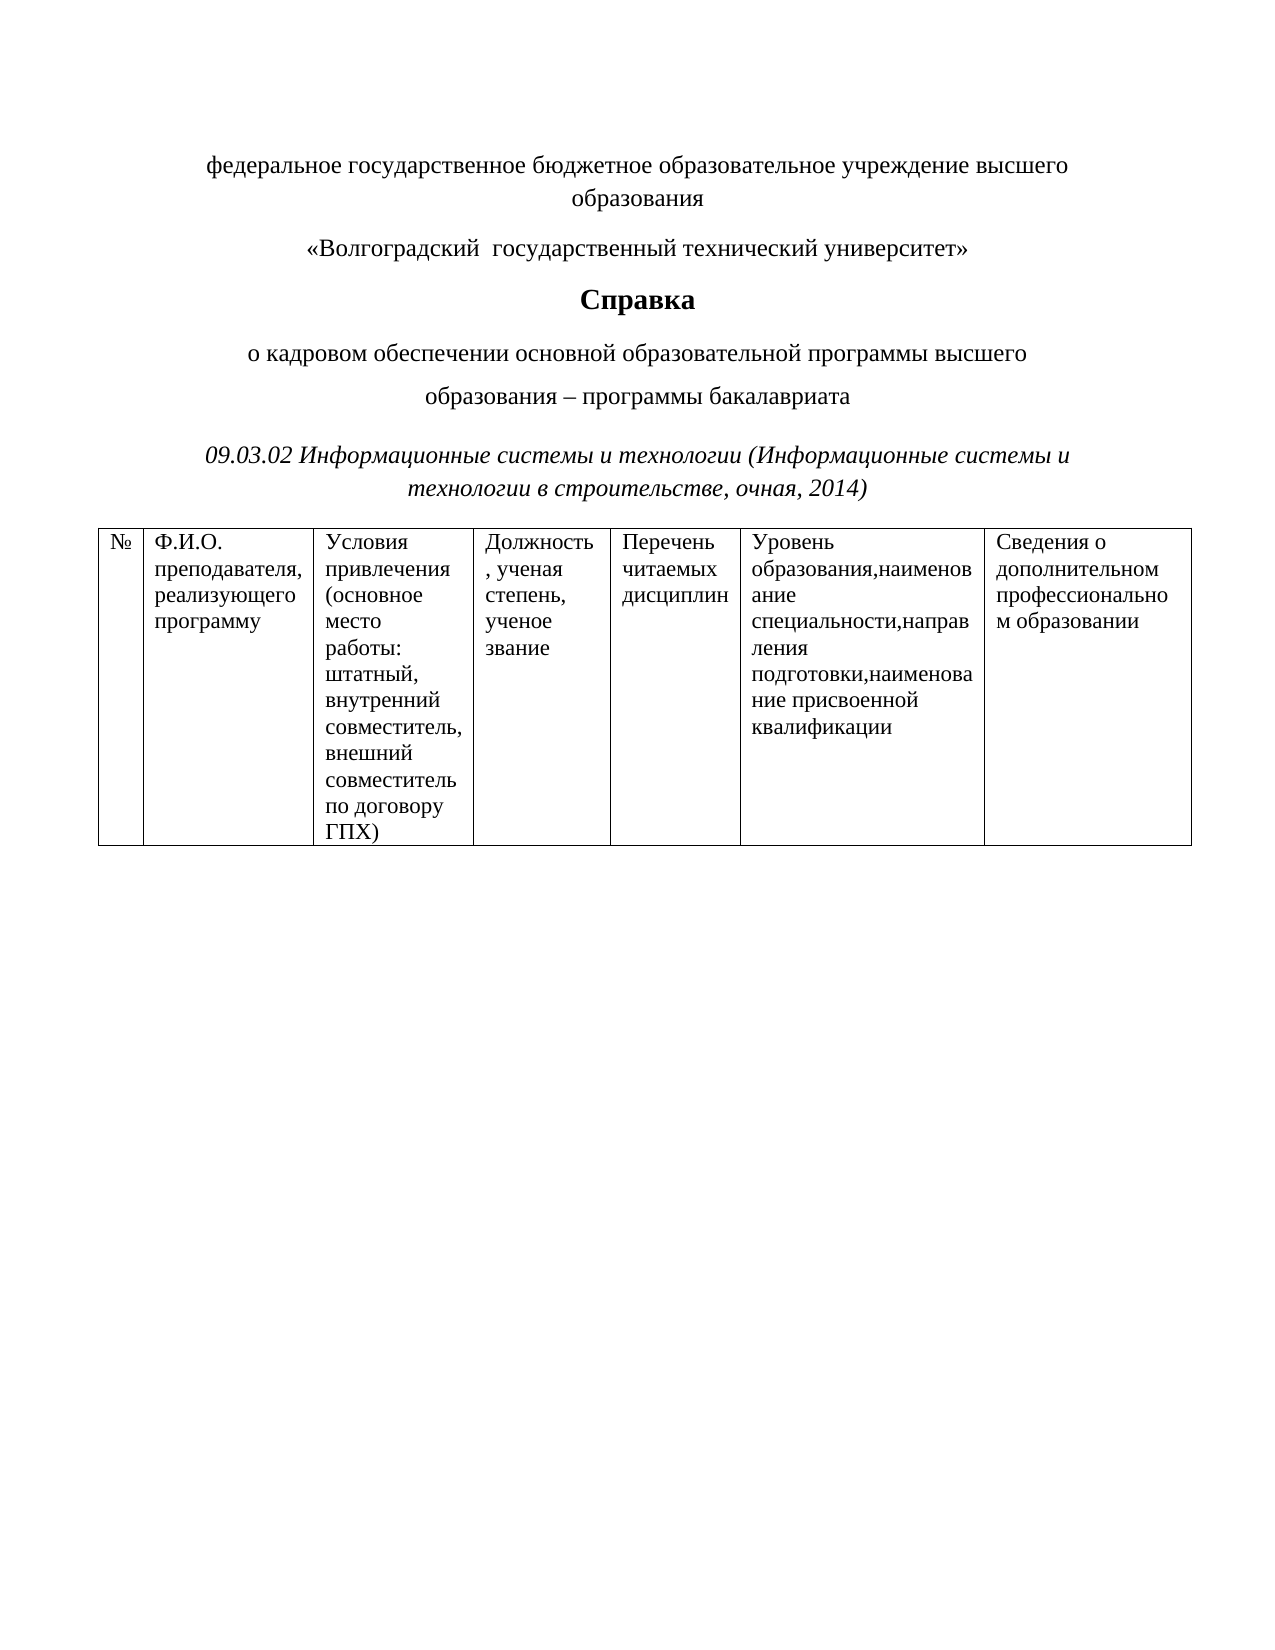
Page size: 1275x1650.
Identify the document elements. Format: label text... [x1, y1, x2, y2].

text о кадровом обеспечении основной образовательной программы высшего образования – программы бакалавриата [187, 338, 1087, 409]
text 09.03.02 Информационные системы и технологии (Информационные системы и технологии в строительстве, очная, 2014) [187, 441, 1087, 502]
text «Волгоградский государственный технический университет» [187, 233, 1087, 261]
table_header Ф.И.О. преподавателя, реализующего программу [144, 529, 313, 845]
table_header Условия привлечения (основное место работы: штатный, внутренний совместитель, внешний совместитель по договору ГПХ) [314, 529, 473, 845]
text федеральное государственное бюджетное образовательное учреждение высшего образования [187, 150, 1087, 212]
table_header Сведения о дополнительном профессиональном образовании [985, 529, 1191, 845]
table_header Перечень читаемых дисциплин [611, 529, 740, 845]
table_header № [99, 529, 143, 845]
text Справка [187, 282, 1087, 316]
table_header Должность, ученая степень, ученое звание [474, 529, 610, 845]
table_header Уровень образования,наименование специальности,направления подготовки,наименование присвоенной квалификации [741, 529, 984, 845]
